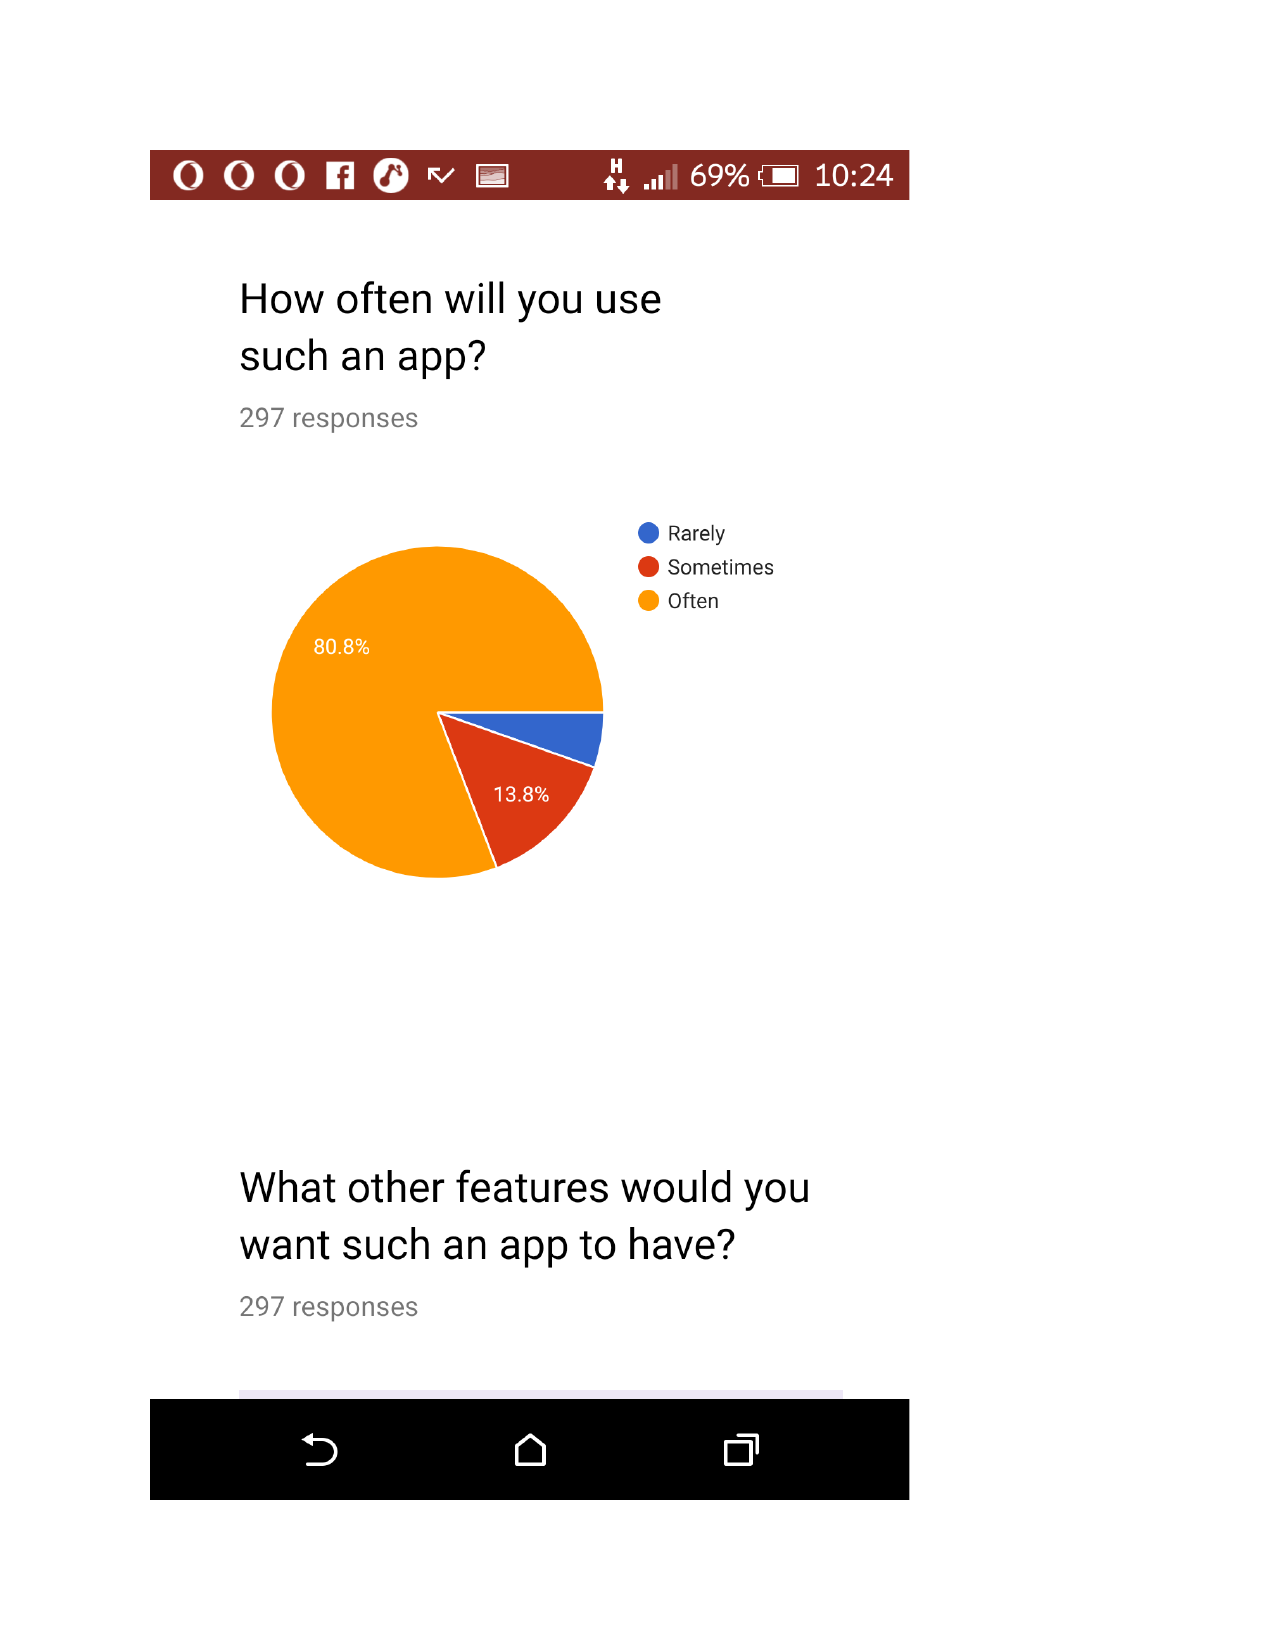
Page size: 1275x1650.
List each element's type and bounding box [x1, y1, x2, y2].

picture [150, 150, 910, 1500]
